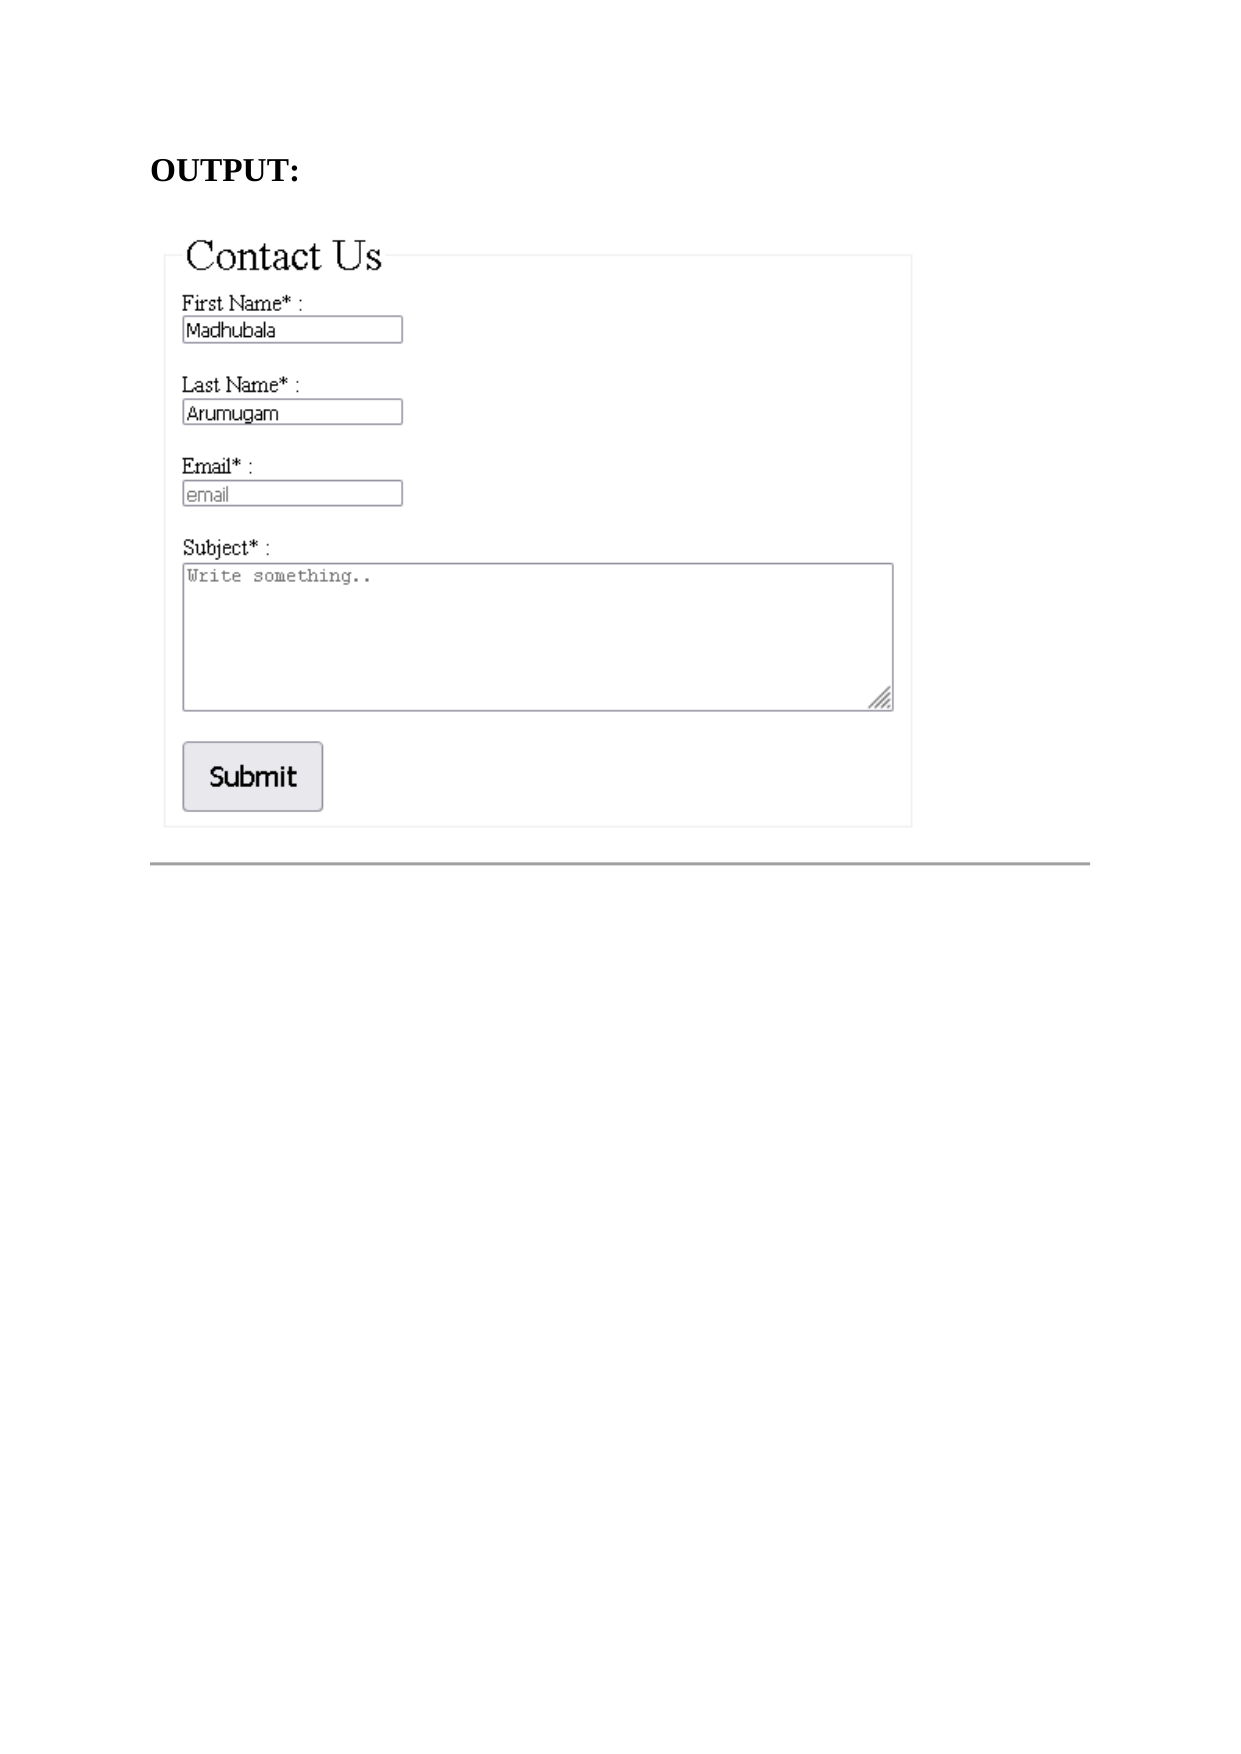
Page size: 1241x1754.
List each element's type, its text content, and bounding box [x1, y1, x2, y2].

picture [150, 217, 994, 834]
text OUTPUT: [150, 150, 1090, 188]
